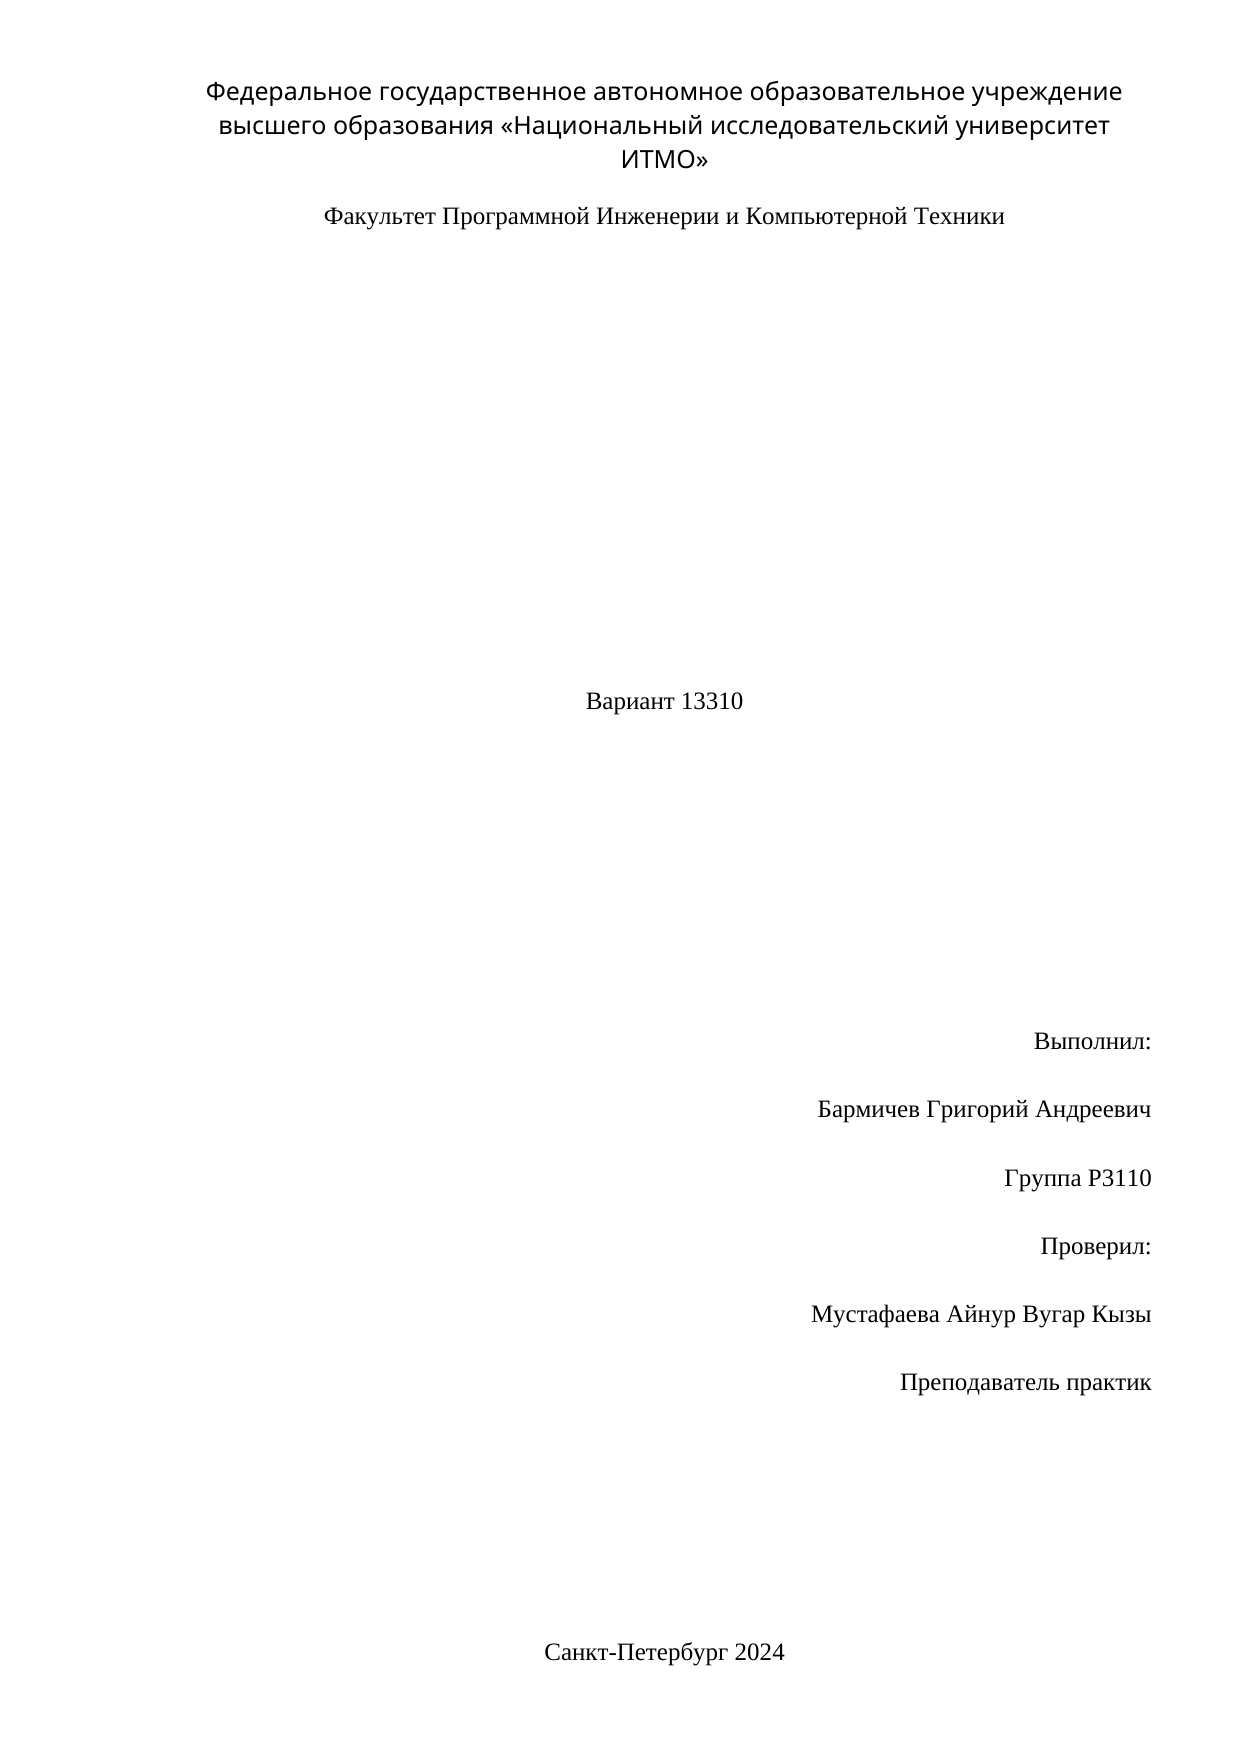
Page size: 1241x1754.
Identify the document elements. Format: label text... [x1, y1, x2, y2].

text Факультет Программной Инженерии и Компьютерной Техники [177, 201, 1152, 230]
text Преподаватель практик [177, 1367, 1152, 1396]
text Группа P3110 [177, 1163, 1152, 1191]
text Бармичев Григорий Андреевич [177, 1094, 1152, 1123]
text Проверил: [177, 1231, 1152, 1259]
text Мустафаева Айнур Вугар Кызы [177, 1299, 1152, 1328]
text Выполнил: [177, 1026, 1152, 1055]
text Вариант 13310 [177, 686, 1152, 714]
